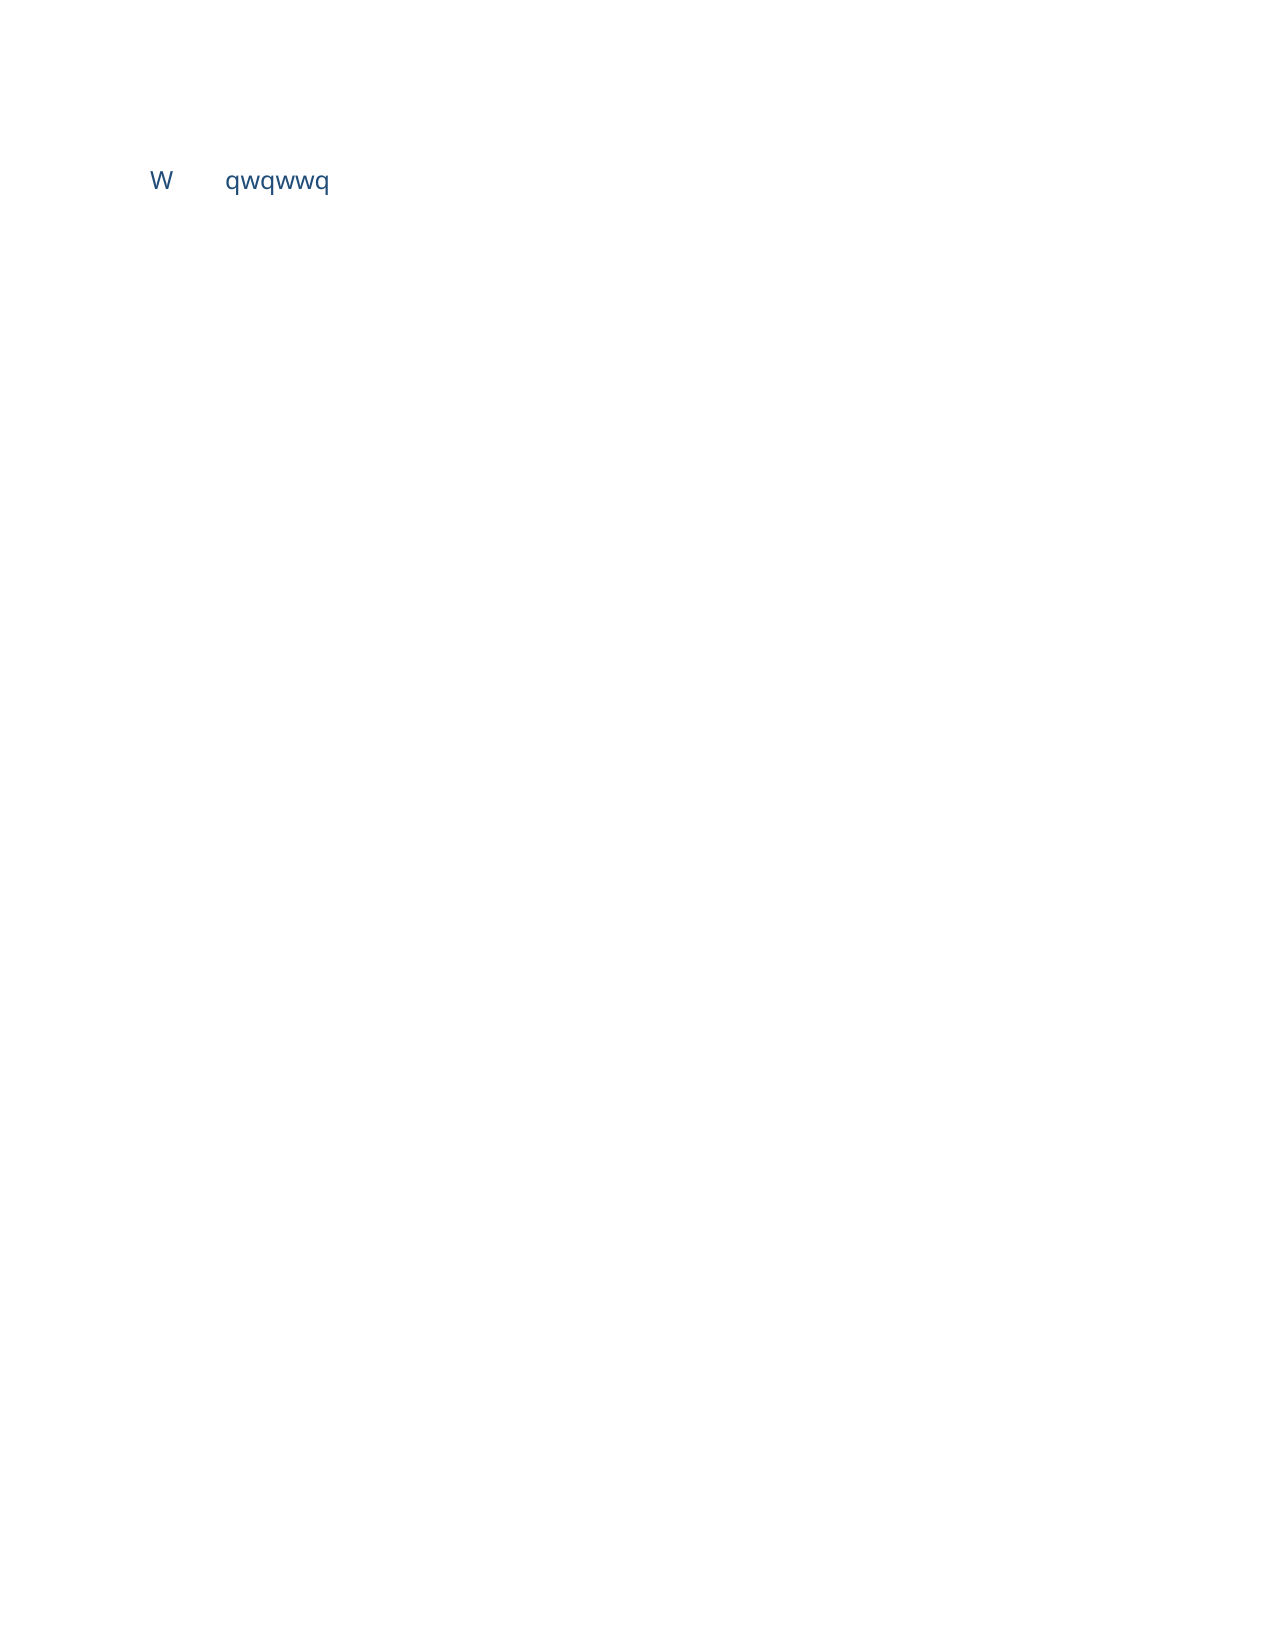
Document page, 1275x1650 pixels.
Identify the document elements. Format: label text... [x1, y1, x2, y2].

subtitle W qwqwwq [150, 162, 1125, 197]
